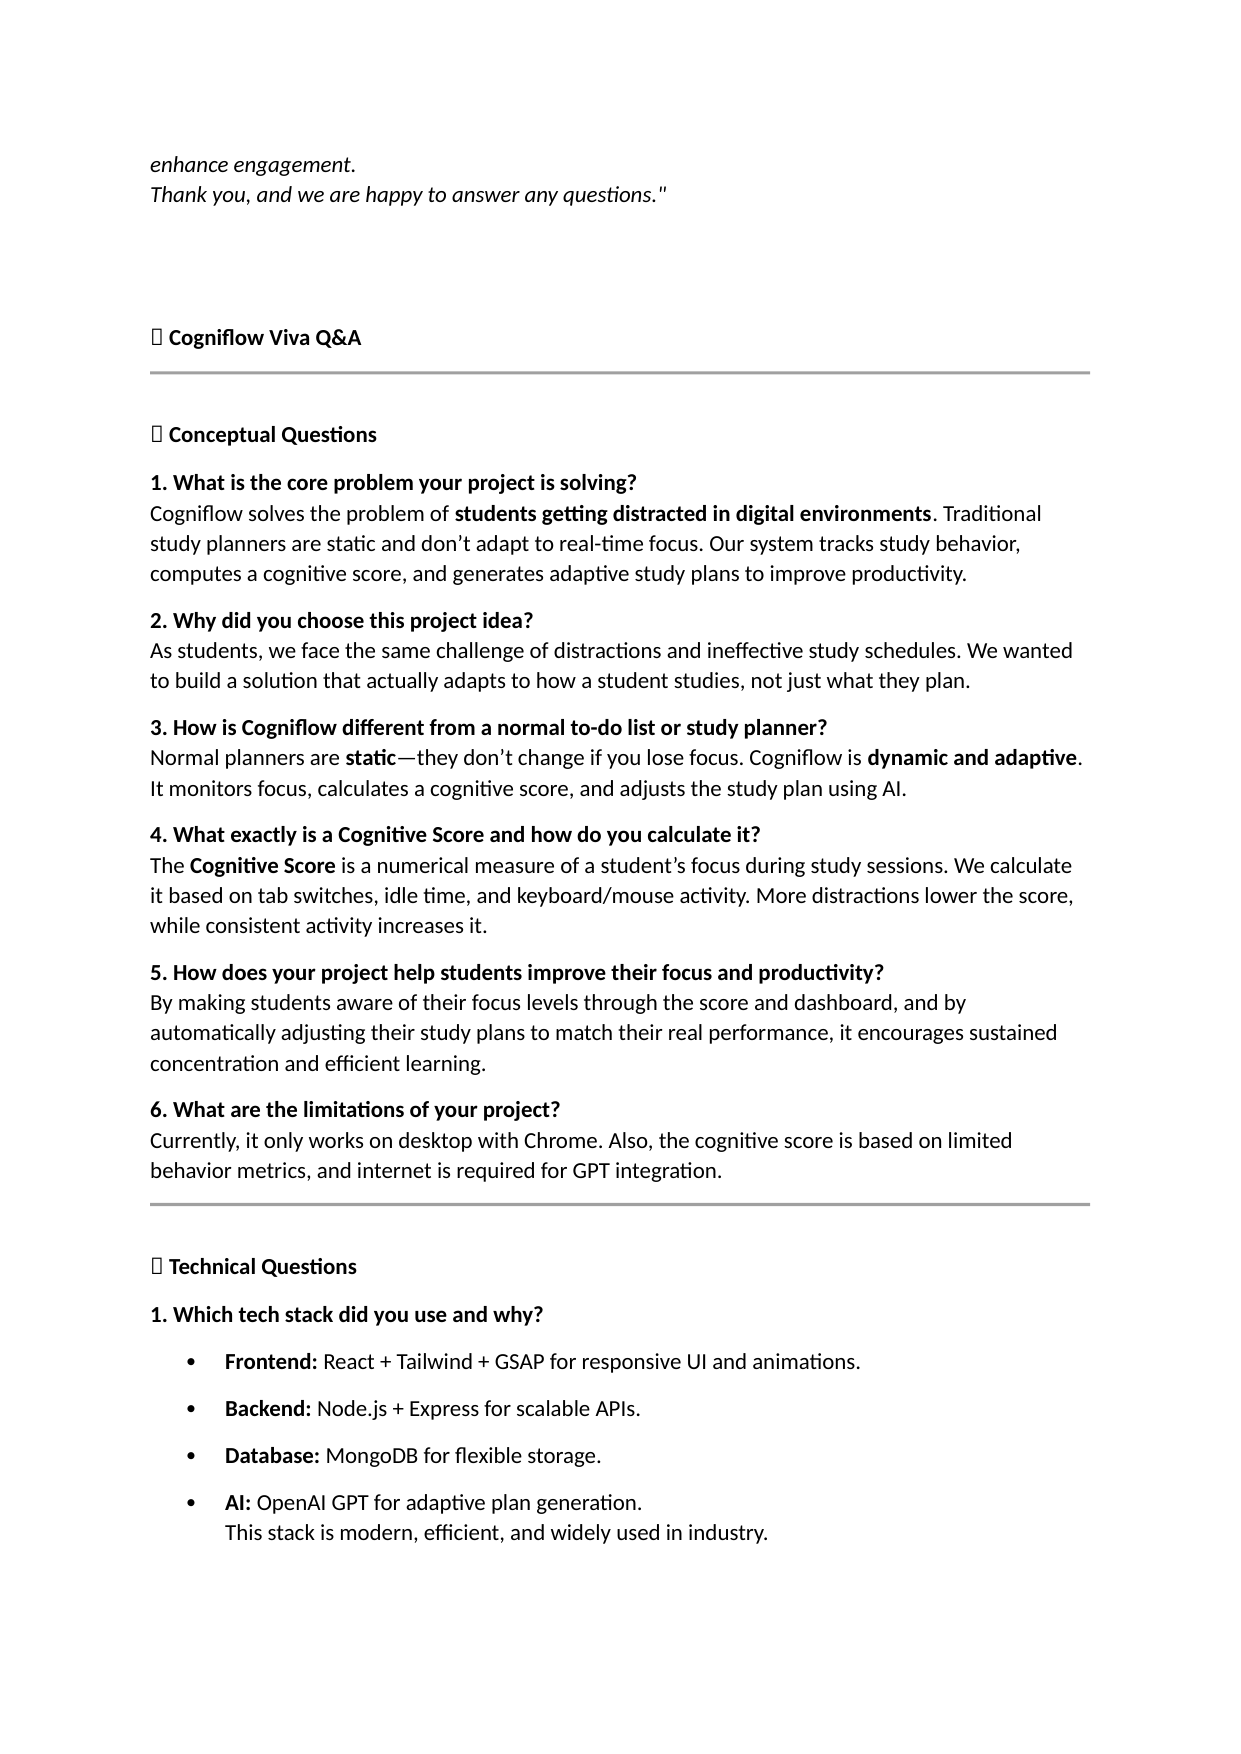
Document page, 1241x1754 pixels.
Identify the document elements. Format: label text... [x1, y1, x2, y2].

text 🔹 Conceptual Questions [150, 418, 1090, 449]
text 🎤 Cogniflow Viva Q&A [150, 321, 1090, 352]
text 4. What exactly is a Cognitive Score and how do you calculate it? The Cognitive Score is a numerical measure of a student’s focus during study sessions. We calculate it based on tab switches, idle time, and keyboard/mouse activity. More distractions lower the score, while consistent activity increases it. [150, 821, 1090, 939]
text 1. What is the core problem your project is solving? Cogniflow solves the problem of students getting distracted in digital environments. Traditional study planners are static and don’t adapt to real-time focus. Our system tracks study behavior, computes a cognitive score, and generates adaptive study plans to improve productivity. [150, 468, 1090, 587]
list Frontend: React + Tailwind + GSAP for responsive UI and animations. [187, 1347, 1090, 1375]
text 1. Which tech stack did you use and why? [150, 1300, 1090, 1328]
text 3. How is Cogniflow different from a normal to-do list or study planner? Normal planners are static—they don’t change if you lose focus. Cogniflow is dynamic and adaptive. It monitors focus, calculates a cognitive score, and adjusts the study plan using AI. [150, 713, 1090, 802]
text 6. What are the limitations of your project? Currently, it only works on desktop with Chrome. Also, the cognitive score is based on limited behavior metrics, and internet is required for GPT integration. [150, 1096, 1090, 1184]
text 5. How does your project help students improve their focus and productivity? By making students aware of their focus levels through the score and dashboard, and by automatically adjusting their study plans to match their real performance, it encourages sustained concentration and efficient learning. [150, 958, 1090, 1077]
list AI: OpenAI GPT for adaptive plan generation. This stack is modern, efficient, and widely used in industry. [187, 1488, 1090, 1546]
text 2. Why did you choose this project idea? As students, we face the same challenge of distractions and ineffective study schedules. We wanted to build a solution that actually adapts to how a student studies, not just what they plan. [150, 606, 1090, 694]
text 🔹 Technical Questions [150, 1250, 1090, 1281]
list Database: MongoDB for flexible storage. [187, 1441, 1090, 1469]
list Backend: Node.js + Express for scalable APIs. [187, 1394, 1090, 1422]
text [150, 150, 1090, 208]
